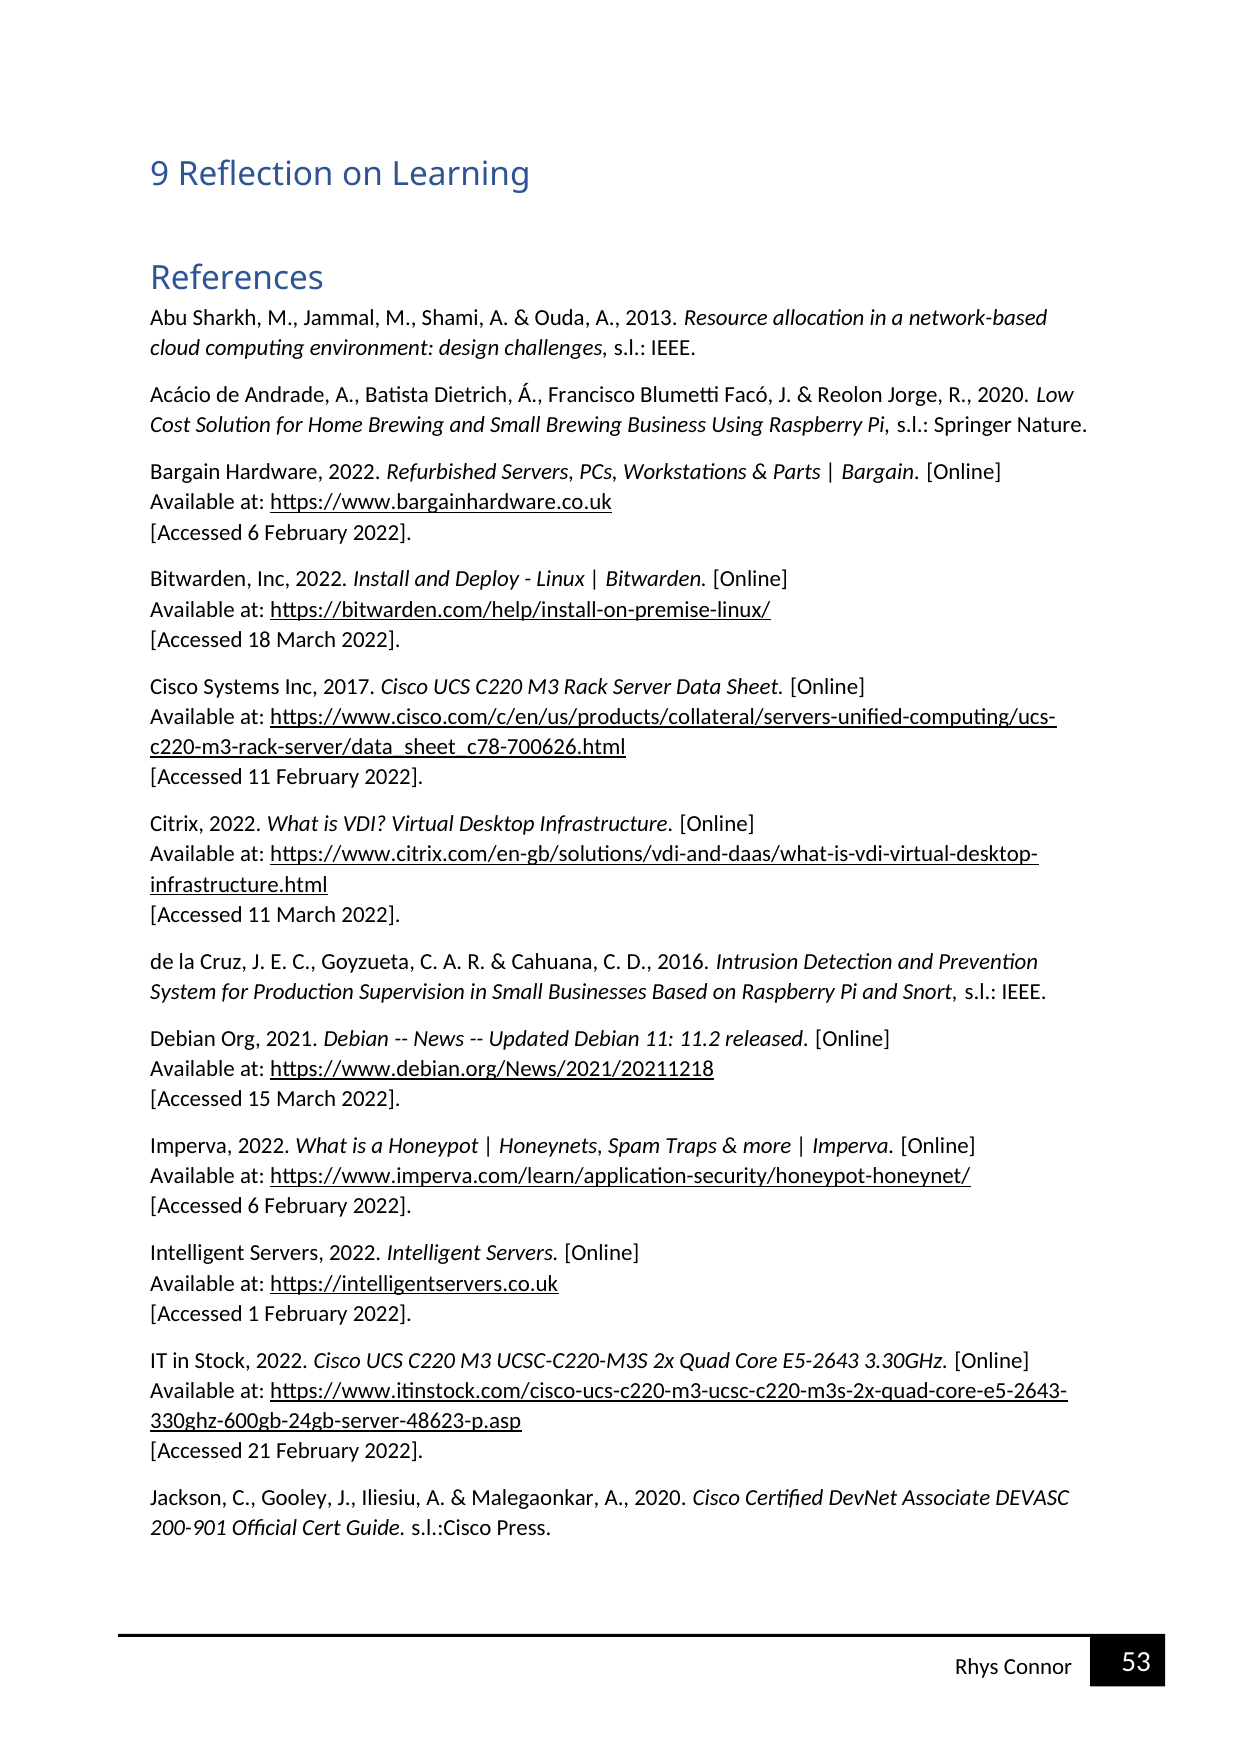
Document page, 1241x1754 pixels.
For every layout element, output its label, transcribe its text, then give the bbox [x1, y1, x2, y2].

subtitle 9 Reflection on Learning [150, 150, 1090, 195]
